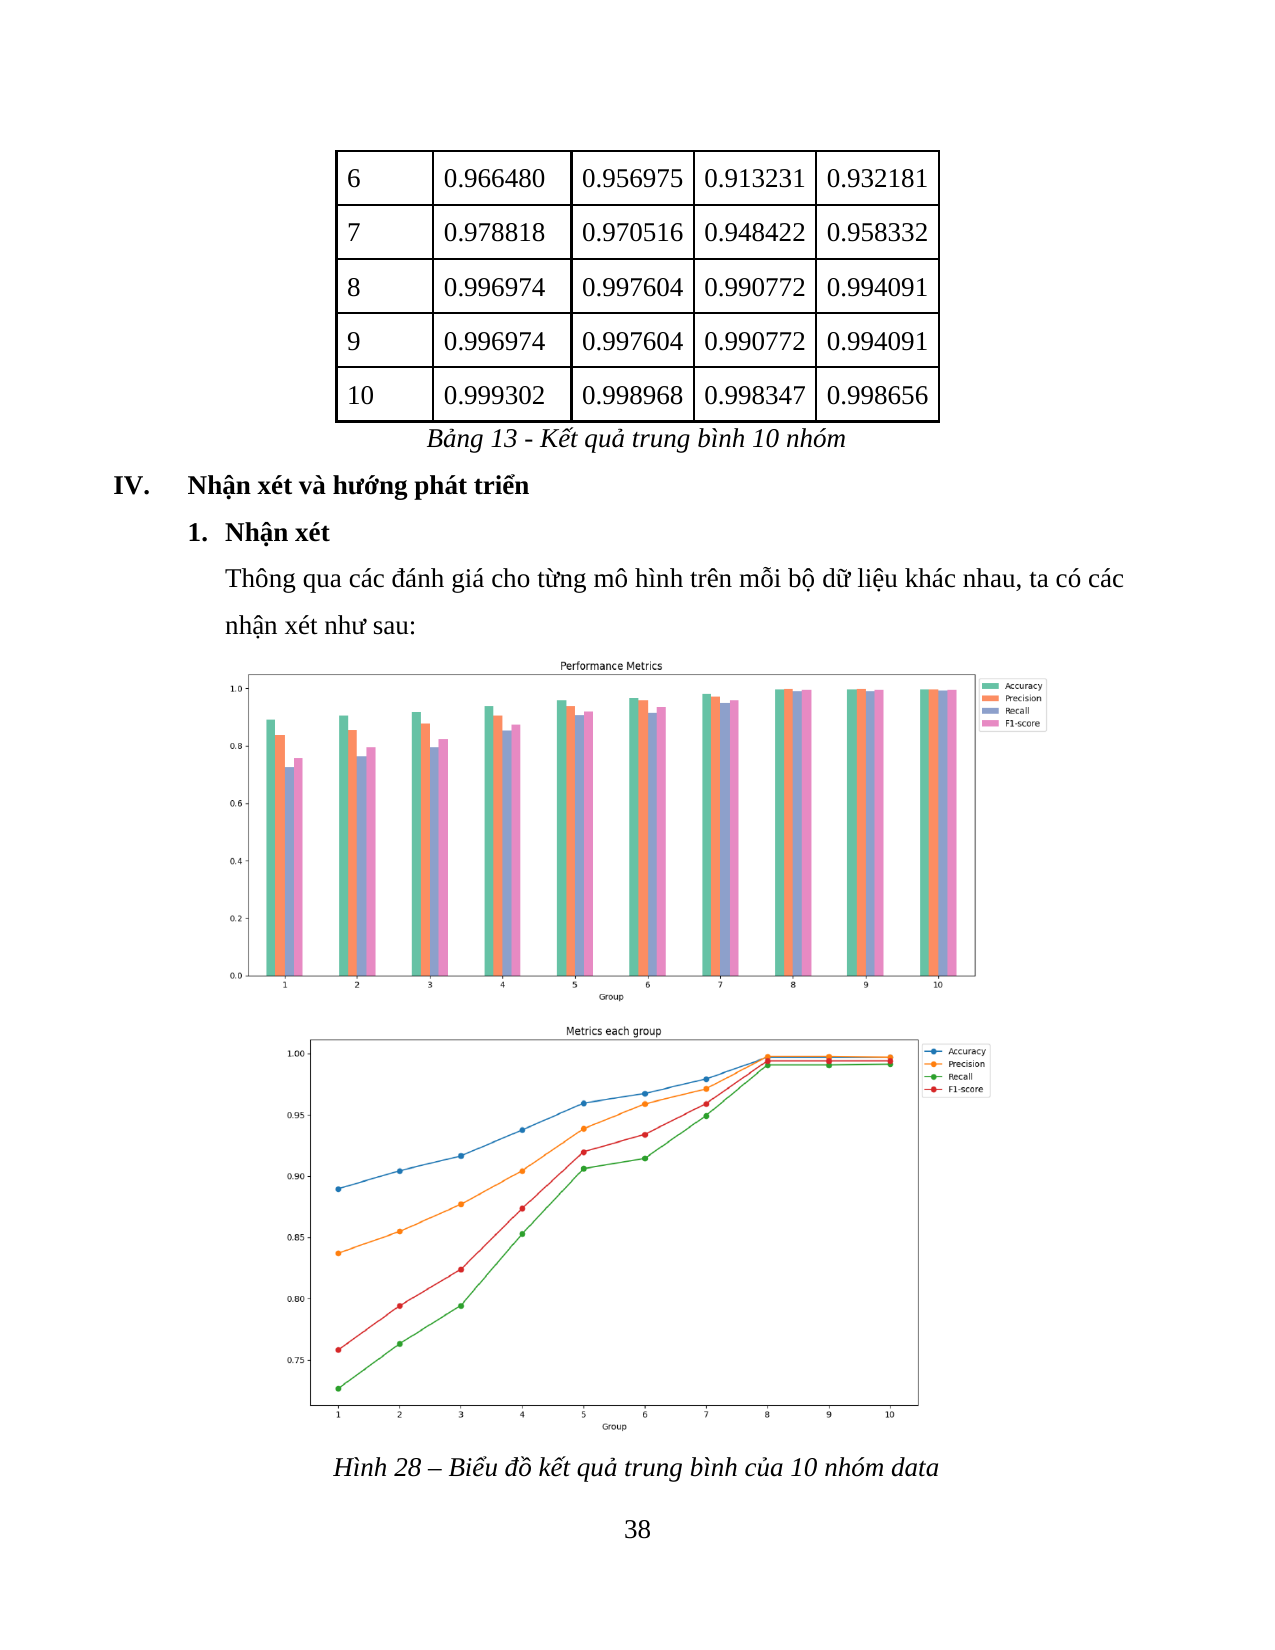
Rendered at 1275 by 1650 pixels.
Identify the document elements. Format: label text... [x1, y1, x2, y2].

table_cell 0.990772 [695, 314, 815, 366]
table_cell 0.966480 [434, 152, 570, 204]
table_cell 0.996974 [434, 314, 570, 366]
table_cell 10 [338, 368, 432, 420]
table_cell 0.997604 [573, 314, 693, 366]
table_cell 0.994091 [817, 314, 938, 366]
table_cell 0.990772 [695, 260, 815, 312]
table_cell 0.998656 [817, 368, 938, 420]
table_cell 0.998968 [573, 368, 693, 420]
table_cell 0.978818 [434, 206, 570, 258]
table_cell 0.999302 [434, 368, 570, 420]
picture [223, 655, 1052, 1007]
text Thông qua các đánh giá cho từng mô hình trên mỗi bộ dữ liệu khác nhau, ta có các nhận xét như sau: [225, 562, 1125, 640]
table_cell 0.932181 [817, 152, 938, 204]
table_cell 0.958332 [817, 206, 938, 258]
table_cell 0.956975 [573, 152, 693, 204]
picture [280, 1021, 995, 1437]
table_cell 7 [338, 206, 432, 258]
table_cell 0.996974 [434, 260, 570, 312]
table_cell 6 [338, 152, 432, 204]
subtitle Nhận xét và hướng phát triển [150, 469, 1125, 500]
table_cell 0.970516 [573, 206, 693, 258]
table_cell 0.994091 [817, 260, 938, 312]
table_cell 0.997604 [573, 260, 693, 312]
table_cell 9 [338, 314, 432, 366]
subtitle Nhận xét [187, 516, 1125, 547]
table_cell 8 [338, 260, 432, 312]
table_cell 0.948422 [695, 206, 815, 258]
table_cell 0.998347 [695, 368, 815, 420]
table_cell 0.913231 [695, 152, 815, 204]
text Hình 28 – Biểu đồ kết quả trung bình của 10 nhóm data [150, 1451, 1125, 1482]
